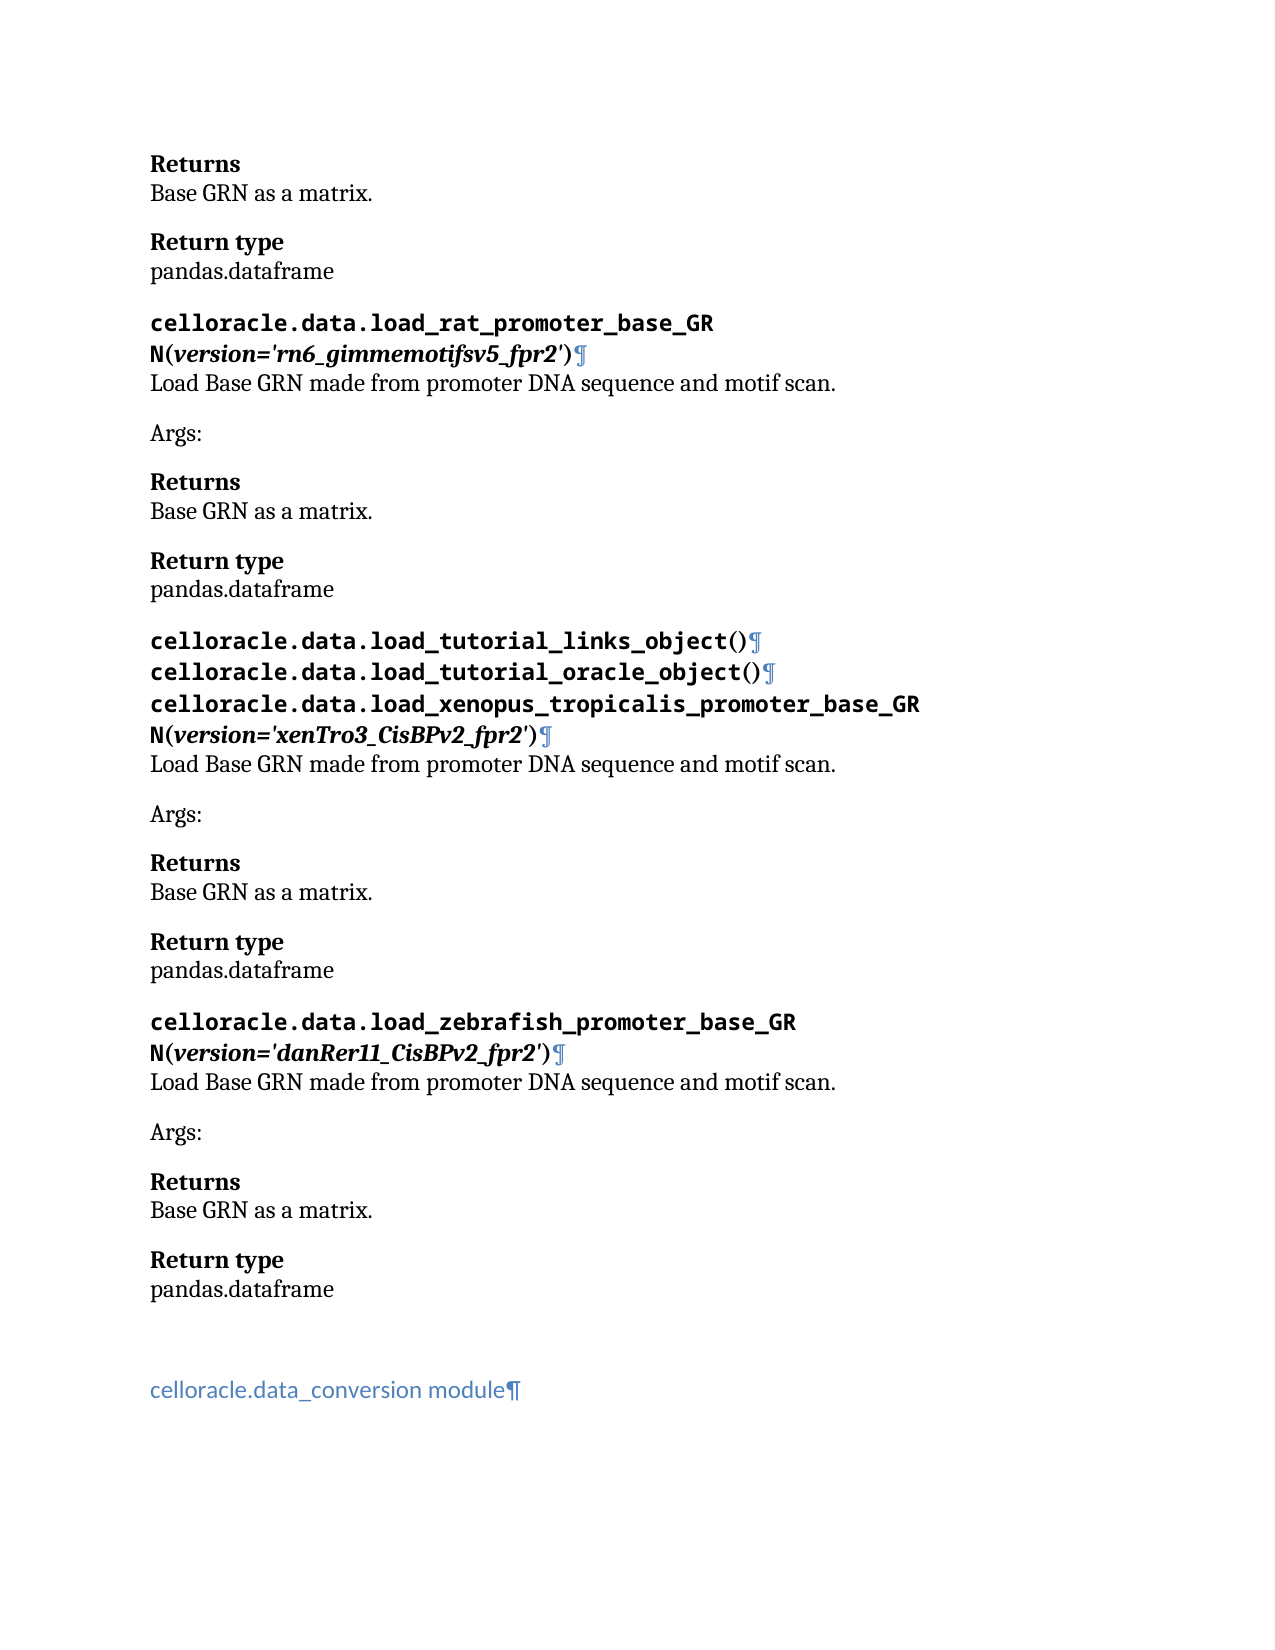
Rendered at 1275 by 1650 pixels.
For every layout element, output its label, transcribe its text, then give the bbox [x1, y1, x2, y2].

text celloracle.data.load_tutorial_oracle_object()¶ [150, 656, 1125, 687]
text Returns [150, 1167, 1125, 1196]
text Returns [150, 468, 1125, 497]
text celloracle.data.load_zebrafish_promoter_base_GRN(version='danRer11_CisBPv2_fpr2')¶ [150, 1006, 1125, 1068]
text Load Base GRN made from promoter DNA sequence and motif scan. [150, 1068, 1125, 1097]
text Return type [150, 927, 1125, 956]
text celloracle.data.load_tutorial_links_object()¶ [150, 625, 1125, 656]
text Args: [150, 1118, 1125, 1147]
text pandas.dataframe [150, 257, 1125, 286]
text Returns [150, 849, 1125, 878]
text Return type [150, 547, 1125, 575]
text Load Base GRN made from promoter DNA sequence and motif scan. [150, 750, 1125, 779]
text celloracle.data.load_xenopus_tropicalis_promoter_base_GRN(version='xenTro3_CisBPv2_fpr2')¶ [150, 687, 1125, 750]
text Base GRN as a matrix. [150, 878, 1125, 907]
text pandas.dataframe [150, 575, 1125, 604]
text Args: [150, 419, 1125, 447]
text pandas.dataframe [150, 1274, 1125, 1303]
text Base GRN as a matrix. [150, 1196, 1125, 1225]
text Return type [150, 228, 1125, 257]
text pandas.dataframe [150, 956, 1125, 985]
text Returns [150, 150, 1125, 179]
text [150, 369, 1125, 398]
text celloracle.data.load_rat_promoter_base_GRN(version='rn6_gimmemotifsv5_fpr2')¶ [150, 307, 1125, 369]
text Args: [150, 799, 1125, 828]
text Return type [150, 1246, 1125, 1274]
subtitle celloracle.data_conversion module¶ [150, 1374, 1125, 1404]
text Base GRN as a matrix. [150, 497, 1125, 526]
text Base GRN as a matrix. [150, 179, 1125, 207]
